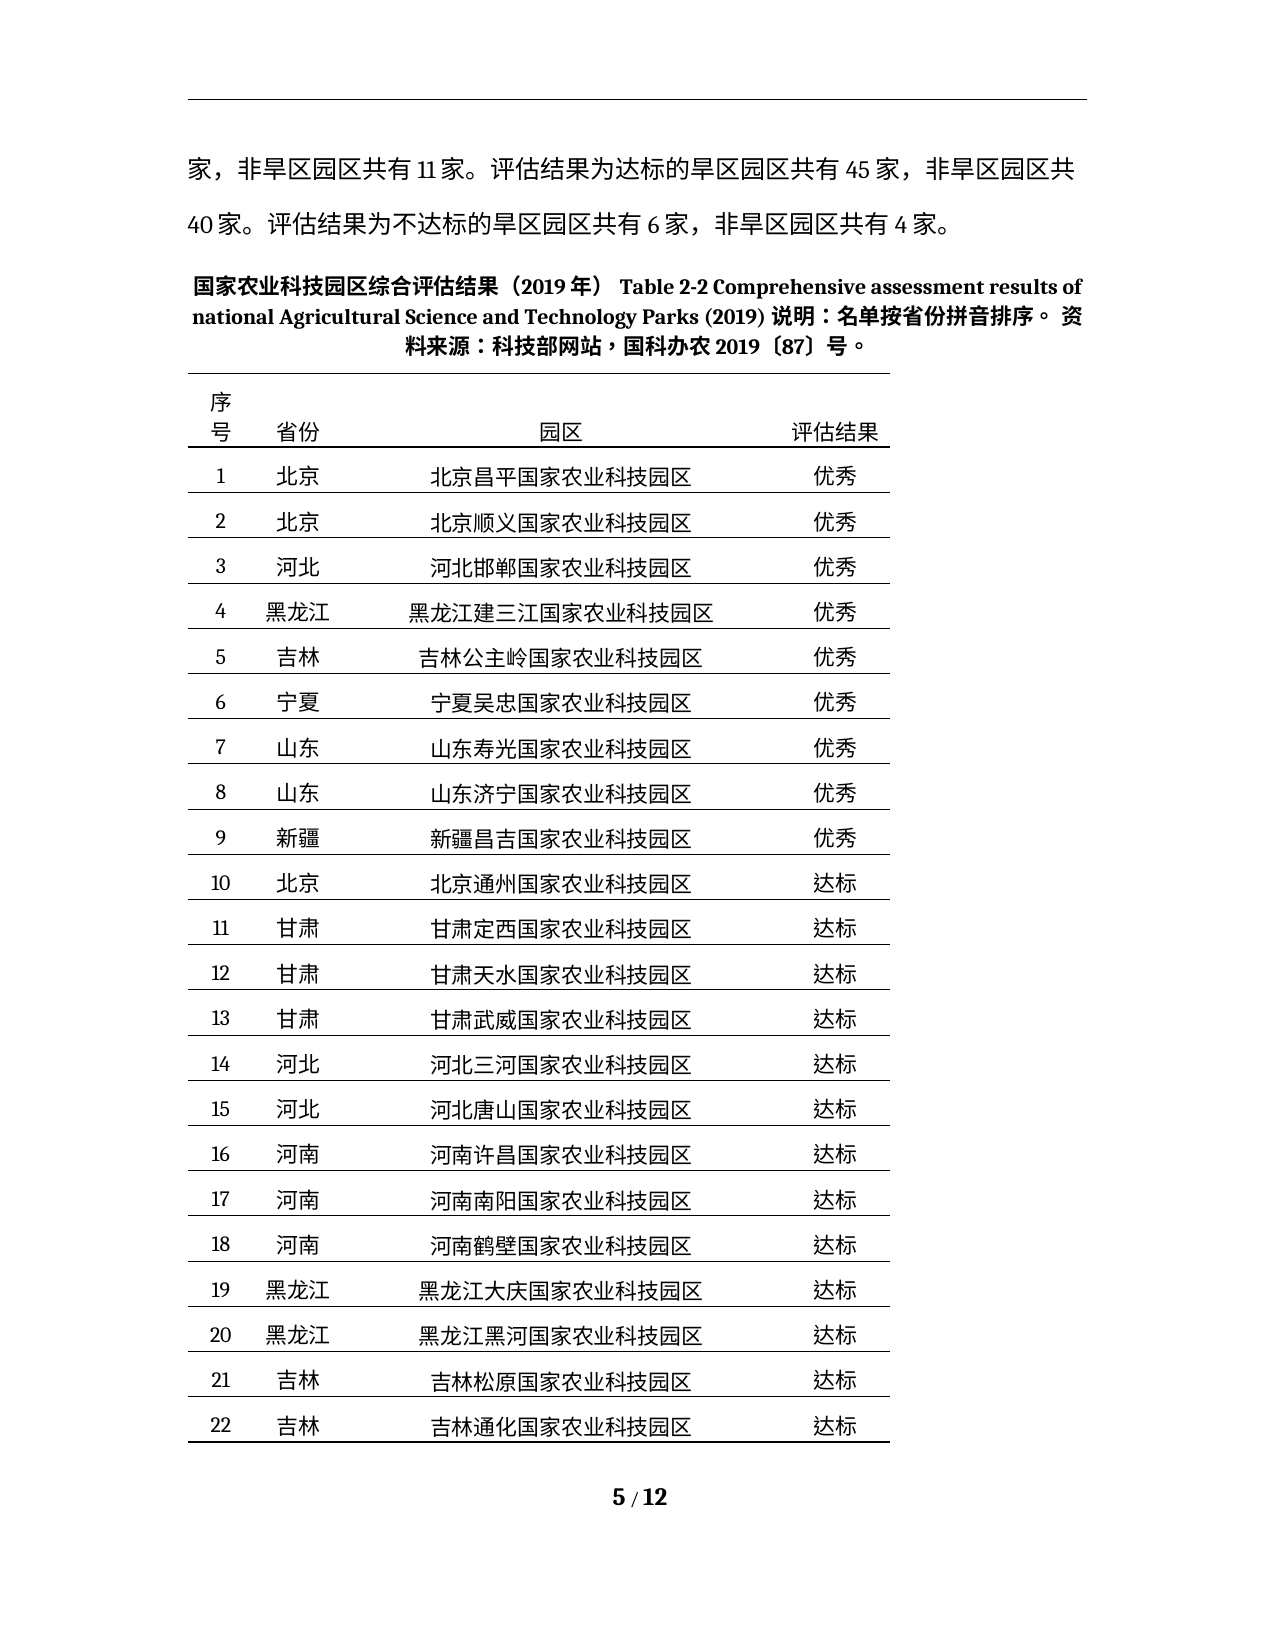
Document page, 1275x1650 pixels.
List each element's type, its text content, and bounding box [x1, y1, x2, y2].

table_cell 河北 [254, 538, 342, 582]
table_cell 16 [188, 1126, 254, 1170]
table_cell 22 [188, 1397, 254, 1441]
table_header 序号 [188, 374, 254, 446]
table_cell 12 [188, 945, 254, 989]
table_cell 3 [188, 538, 254, 582]
table_cell 黑龙江 [254, 1262, 342, 1306]
table_cell 达标 [780, 1352, 890, 1396]
table_cell 优秀 [780, 629, 890, 673]
table_cell 达标 [780, 1036, 890, 1080]
table_cell 优秀 [780, 719, 890, 763]
table_cell 吉林 [254, 1352, 342, 1396]
table_cell 新疆 [254, 810, 342, 854]
table_cell 4 [188, 584, 254, 628]
table_cell 20 [188, 1307, 254, 1351]
table_cell 河南 [254, 1216, 342, 1261]
table_cell 甘肃定西国家农业科技园区 [342, 900, 780, 944]
table_cell 吉林通化国家农业科技园区 [342, 1397, 780, 1441]
table_cell 6 [188, 674, 254, 718]
table_cell 1 [188, 448, 254, 492]
table_cell 10 [188, 855, 254, 899]
table_cell 吉林 [254, 1397, 342, 1441]
table_cell 7 [188, 719, 254, 763]
table_cell 达标 [780, 1216, 890, 1261]
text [187, 150, 1087, 241]
table_cell 山东 [254, 719, 342, 763]
table_cell 吉林公主岭国家农业科技园区 [342, 629, 780, 673]
table_cell 黑龙江大庆国家农业科技园区 [342, 1262, 780, 1306]
table_cell 8 [188, 764, 254, 808]
table_cell 河北 [254, 1081, 342, 1125]
table_cell 甘肃 [254, 945, 342, 989]
table_cell 优秀 [780, 764, 890, 808]
table_cell 15 [188, 1081, 254, 1125]
table_cell 北京 [254, 493, 342, 537]
table_cell 甘肃 [254, 990, 342, 1034]
table_cell 河南许昌国家农业科技园区 [342, 1126, 780, 1170]
table_cell 河北 [254, 1036, 342, 1080]
table_cell 山东寿光国家农业科技园区 [342, 719, 780, 763]
table_cell 11 [188, 900, 254, 944]
table_cell 宁夏 [254, 674, 342, 718]
table_cell 吉林 [254, 629, 342, 673]
table_cell 黑龙江建三江国家农业科技园区 [342, 584, 780, 628]
table_cell 黑龙江黑河国家农业科技园区 [342, 1307, 780, 1351]
table_cell 优秀 [780, 493, 890, 537]
table_cell 达标 [780, 1126, 890, 1170]
table_cell 河北三河国家农业科技园区 [342, 1036, 780, 1080]
table_cell 宁夏吴忠国家农业科技园区 [342, 674, 780, 718]
table_cell 达标 [780, 1171, 890, 1215]
table_cell 北京 [254, 855, 342, 899]
table_cell 优秀 [780, 674, 890, 718]
text 国家农业科技园区综合评估结果（2019年） Table 2-2 Comprehensive assessment results of national Agricultural Science and Technology Parks (2019) 说明：名单按省份拼音排序。 资料来源：科技部网站，国科办农2019〔87〕号。 [187, 271, 1087, 361]
table_cell 吉林松原国家农业科技园区 [342, 1352, 780, 1396]
table_cell 河北唐山国家农业科技园区 [342, 1081, 780, 1125]
table_cell 山东济宁国家农业科技园区 [342, 764, 780, 808]
table_cell 甘肃天水国家农业科技园区 [342, 945, 780, 989]
table_cell 优秀 [780, 538, 890, 582]
table_cell 19 [188, 1262, 254, 1306]
table_cell 河南鹤壁国家农业科技园区 [342, 1216, 780, 1261]
table_cell 优秀 [780, 448, 890, 492]
table_cell 13 [188, 990, 254, 1034]
table_cell 甘肃 [254, 900, 342, 944]
table_header 园区 [342, 374, 780, 446]
table_cell 达标 [780, 1081, 890, 1125]
table_cell 达标 [780, 900, 890, 944]
table_cell 18 [188, 1216, 254, 1261]
table_cell 21 [188, 1352, 254, 1396]
table_header 评估结果 [780, 374, 890, 446]
table_cell 黑龙江 [254, 584, 342, 628]
table_cell 河北邯郸国家农业科技园区 [342, 538, 780, 582]
table_cell 北京顺义国家农业科技园区 [342, 493, 780, 537]
table_cell 2 [188, 493, 254, 537]
table_cell 达标 [780, 1397, 890, 1441]
table_cell 甘肃武威国家农业科技园区 [342, 990, 780, 1034]
table_cell 优秀 [780, 584, 890, 628]
table_header 省份 [254, 374, 342, 446]
table_cell 河南 [254, 1126, 342, 1170]
table_cell 北京 [254, 448, 342, 492]
table_cell 5 [188, 629, 254, 673]
table_cell 达标 [780, 855, 890, 899]
table_cell 14 [188, 1036, 254, 1080]
table_cell 达标 [780, 945, 890, 989]
table_cell 达标 [780, 1262, 890, 1306]
table_cell 优秀 [780, 810, 890, 854]
table_cell 北京通州国家农业科技园区 [342, 855, 780, 899]
table_cell 黑龙江 [254, 1307, 342, 1351]
table_cell 北京昌平国家农业科技园区 [342, 448, 780, 492]
table_cell 达标 [780, 990, 890, 1034]
table_cell 山东 [254, 764, 342, 808]
table_cell 河南 [254, 1171, 342, 1215]
table_cell 新疆昌吉国家农业科技园区 [342, 810, 780, 854]
table_cell 达标 [780, 1307, 890, 1351]
table_cell 17 [188, 1171, 254, 1215]
table_cell 河南南阳国家农业科技园区 [342, 1171, 780, 1215]
table_cell 9 [188, 810, 254, 854]
